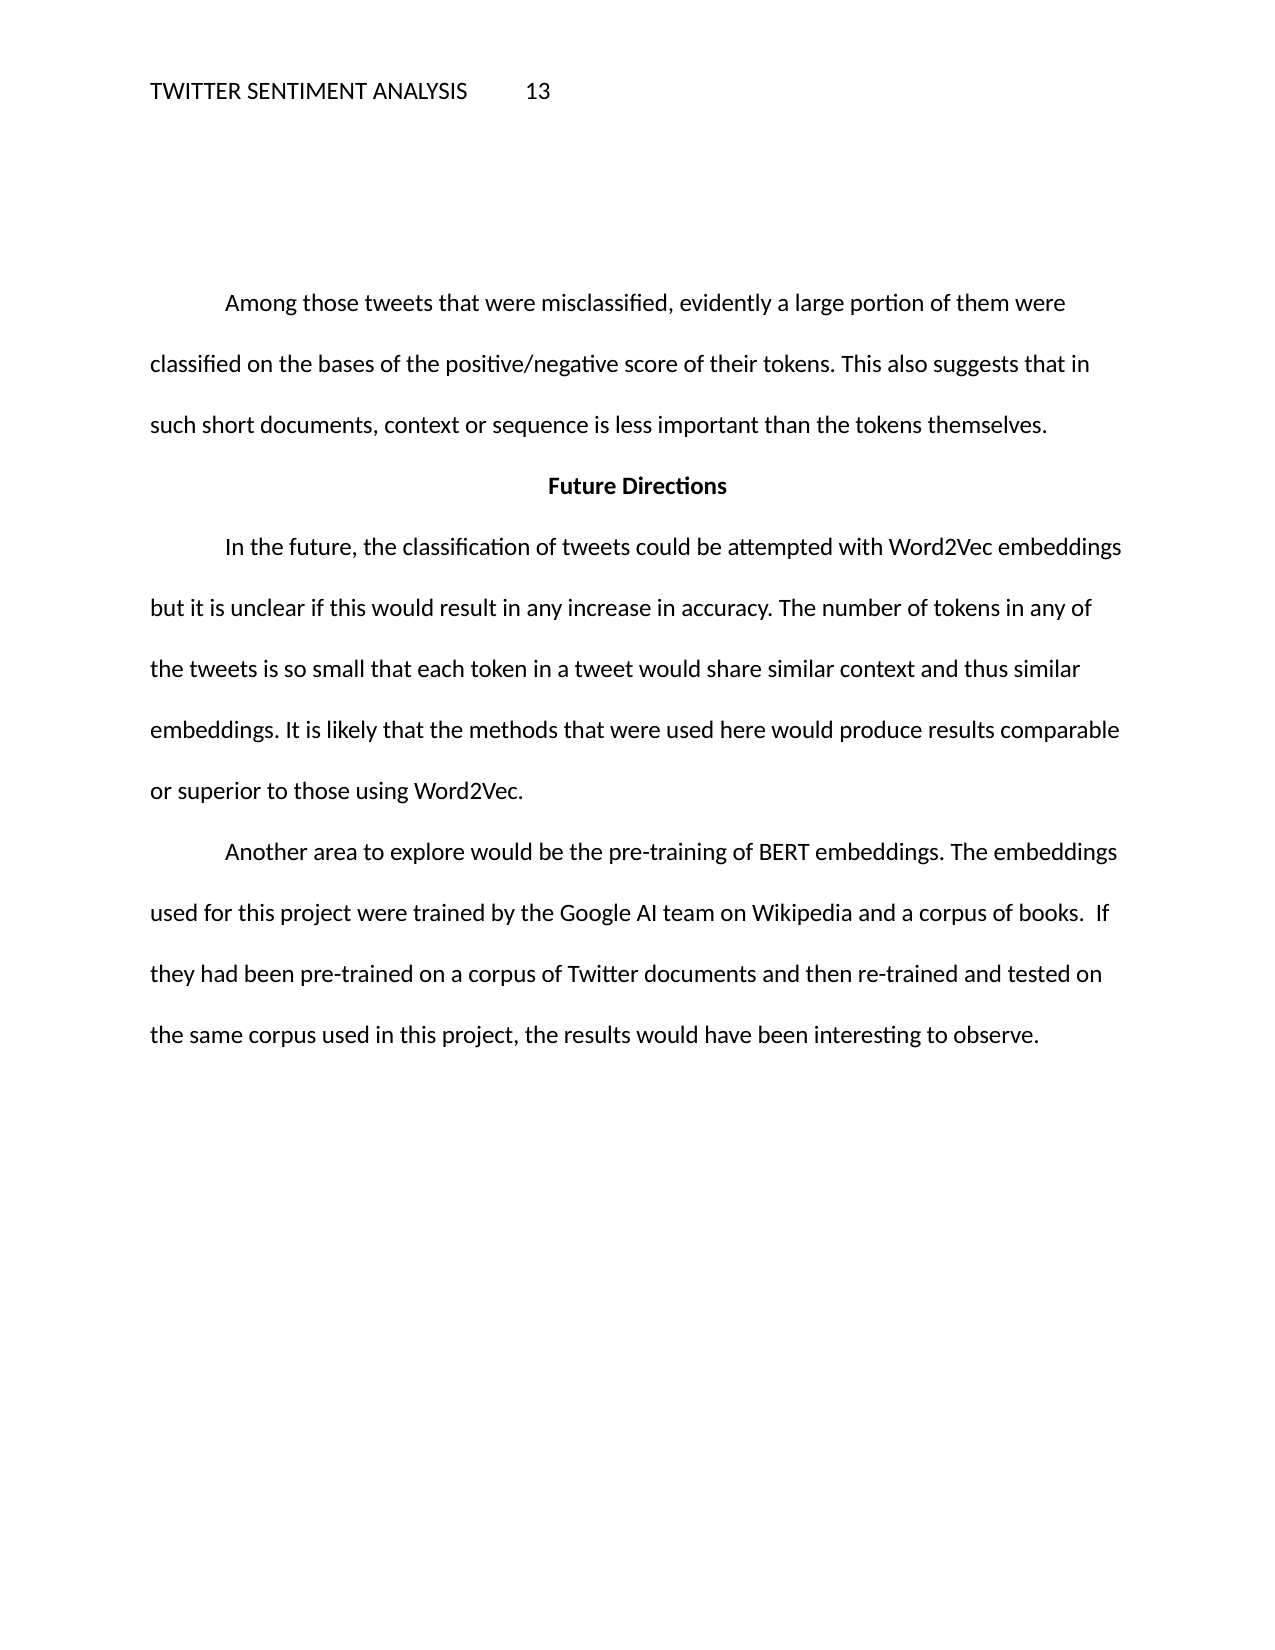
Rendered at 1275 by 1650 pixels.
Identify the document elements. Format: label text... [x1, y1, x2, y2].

text In the future, the classification of tweets could be attempted with Word2Vec embeddings but it is unclear if this would result in any increase in accuracy. The number of tokens in any of the tweets is so small that each token in a tweet would share similar context and thus similar embeddings. It is likely that the methods that were used here would produce results comparable or superior to those using Word2Vec. [150, 531, 1125, 806]
subtitle Future Directions [150, 470, 1125, 500]
text Another area to explore would be the pre-training of BERT embeddings. The embeddings used for this project were trained by the Google AI team on Wikipedia and a corpus of books. If they had been pre-trained on a corpus of Twitter documents and then re-trained and tested on the same corpus used in this project, the results would have been interesting to observe.References [150, 836, 1125, 1050]
text Among those tweets that were misclassified, evidently a large portion of them were classified on the bases of the positive/negative score of their tokens. This also suggests that in such short documents, context or sequence is less important than the tokens themselves. [150, 287, 1125, 439]
